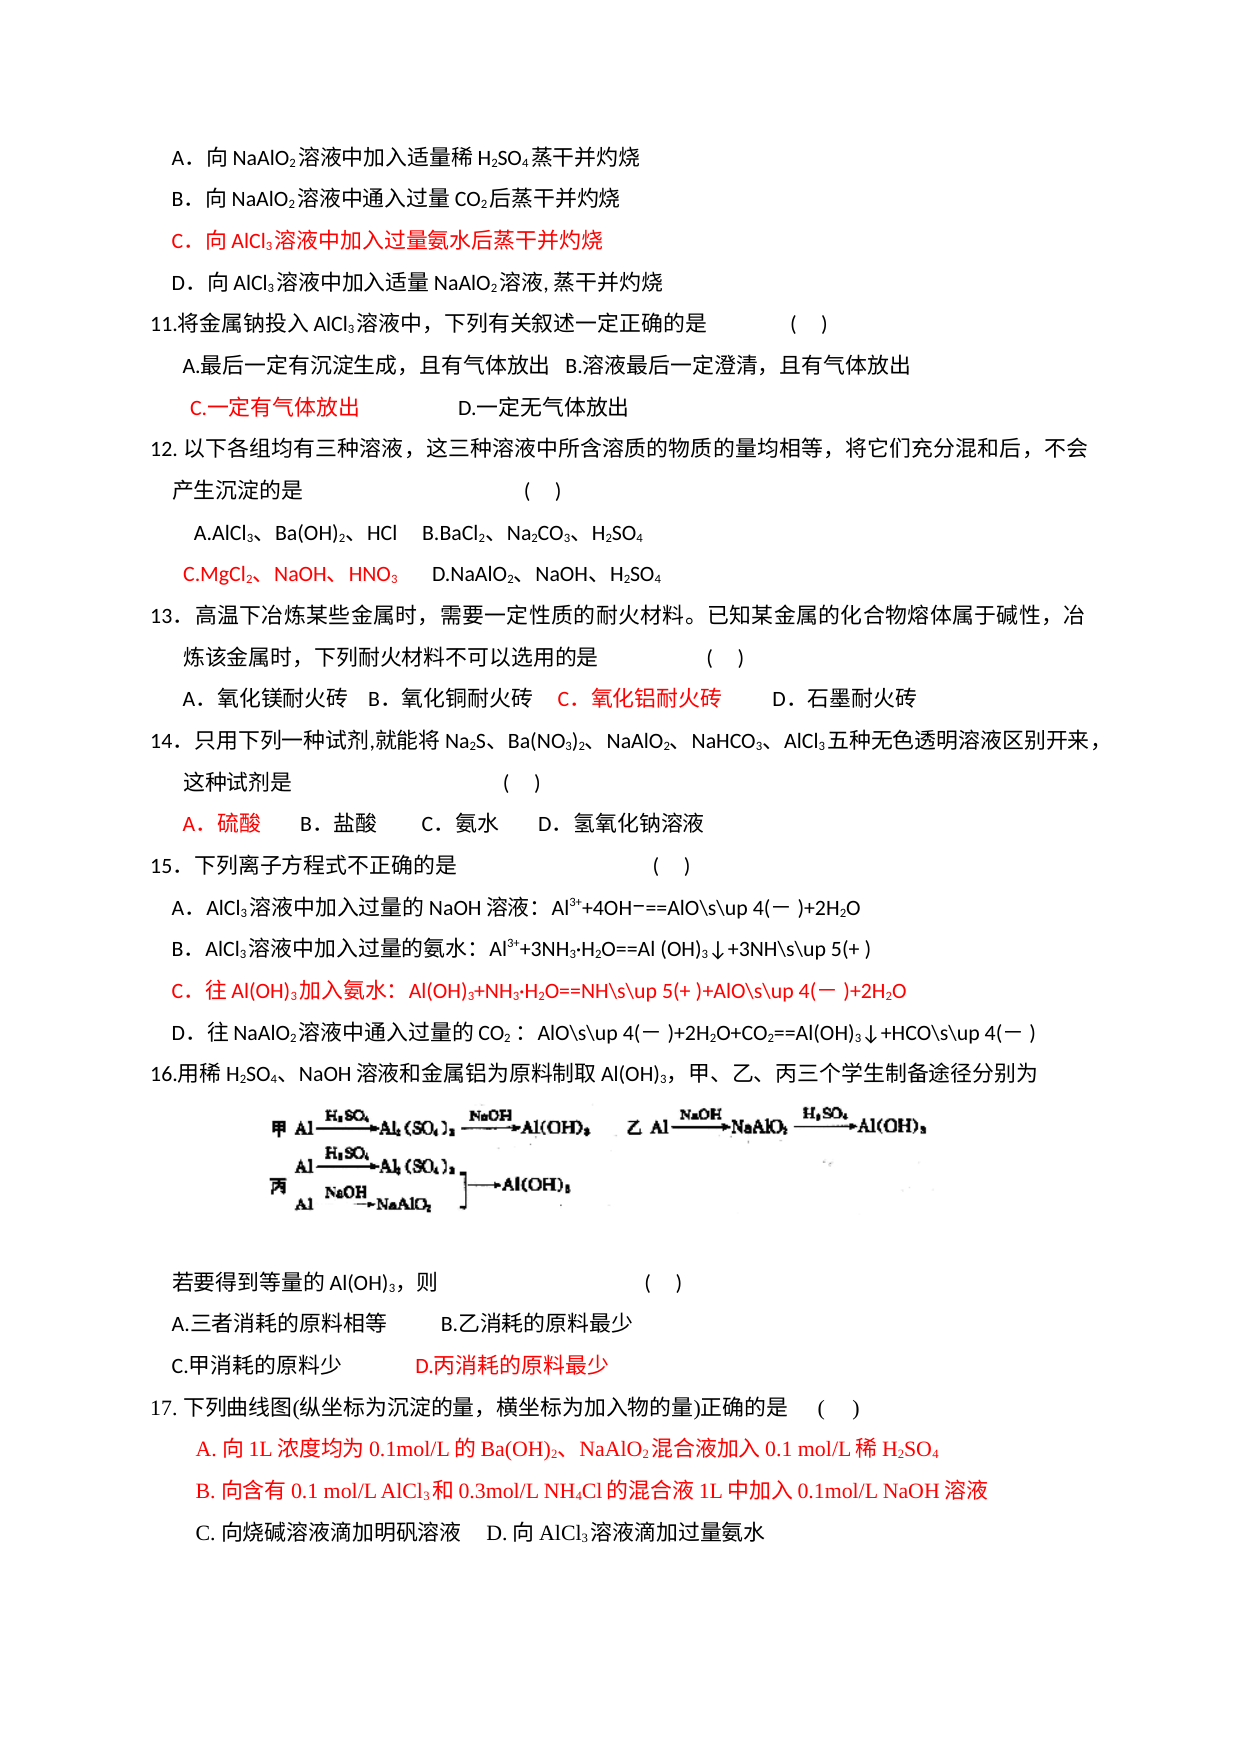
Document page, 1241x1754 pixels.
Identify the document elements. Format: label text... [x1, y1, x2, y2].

text C.MgCl2、NaOH、HNO3 D.NaAlO2、NaOH、H2SO4 [150, 546, 1090, 588]
text A.最后一定有沉淀生成，且有气体放出 B.溶液最后一定澄清，且有气体放出 [171, 338, 1090, 379]
text 14．只用下列一种试剂,就能将Na2S、Ba(NO3)2、NaAlO2、NaHCO3、AlCl3五种无色透明溶液区别开来，这种试剂是 ( ) [150, 713, 1090, 796]
text 11.将金属钠投入AlCl3溶液中，下列有关叙述一定正确的是 ( ) [150, 296, 1090, 338]
text A.三者消耗的原料相等 B.乙消耗的原料最少 [150, 1296, 1090, 1338]
text A．硫酸 B．盐酸 C．氨水 D．氢氧化钠溶液 [150, 796, 1090, 838]
text 12. 以下各组均有三种溶液，这三种溶液中所含溶质的物质的量均相等，将它们充分混和后，不会产生沉淀的是 ( ) [150, 421, 1090, 504]
text B. 向含有0.1 mol/L AlCl3和0.3mol/L NH4Cl的混合液中加入0.1mol/L NaOH溶液 [150, 1463, 1090, 1504]
text C．向AlCl3溶液中加入过量氨水后蒸干并灼烧 [150, 213, 1090, 254]
picture [262, 1102, 938, 1220]
text B．AlCl3溶液中加入过量的氨水：Al3++3NH3·H2O==Al (OH)3↓+3NH [150, 921, 1090, 963]
text A．AlCl3溶液中加入过量的NaOH溶液：Al3++4OH-==AlO+2H2O [150, 879, 1090, 921]
text C．往Al(OH)3加入氨水：Al(OH)3+NH3·H2O==NH+AlO+2H2O [150, 963, 1090, 1004]
text 若要得到等量的Al(OH)3，则 ( ) [150, 1254, 1090, 1296]
text A．氧化镁耐火砖 B．氧化铜耐火砖 C．氧化铝耐火砖 D．石墨耐火砖 [150, 671, 1090, 713]
text C.甲消耗的原料少 D.丙消耗的原料最少 [150, 1338, 1090, 1379]
text 15．下列离子方程式不正确的是 ( ) [150, 838, 1090, 879]
text B．向NaAlO2溶液中通入过量CO2后蒸干并灼烧 [150, 171, 1090, 213]
text C.一定有气体放出 D.一定无气体放出 [168, 379, 1090, 421]
text 16.用稀H2SO4、NaOH溶液和金属铝为原料制取Al(OH)3，甲、乙、丙三个学生制备途径分别为 [150, 1046, 1090, 1088]
text 17. 下列曲线图(纵坐标为沉淀的量，横坐标为加入物的量)正确的是 ( ) [150, 1379, 1090, 1421]
text C. 向烧碱溶液滴加明矾溶液 D. 向AlCl3溶液滴加过量氨水 [150, 1504, 1090, 1546]
text A. 向浓度均为0.1mol/L的Ba(OH)2、NaAlO2混合液加入0.1 mol/L稀H2SO4 [150, 1421, 1090, 1463]
text D．往NaAlO2溶液中通入过量的CO2 ：AlO+2H2O+CO2==Al(OH)3↓+HCO [150, 1004, 1090, 1046]
text A.AlCl3、Ba(OH)2、HCl B.BaCl2、Na2CO3、H2SO4 [150, 504, 1090, 546]
text D．向AlCl3溶液中加入适量NaAlO2溶液, 蒸干并灼烧 [150, 254, 1090, 296]
text 13．高温下冶炼某些金属时，需要一定性质的耐火材料。已知某金属的化合物熔体属于碱性，冶炼该金属时，下列耐火材料不可以选用的是 ( ) [150, 588, 1090, 671]
text A．向NaAlO2溶液中加入适量稀H2SO4蒸干并灼烧 [150, 129, 1090, 171]
